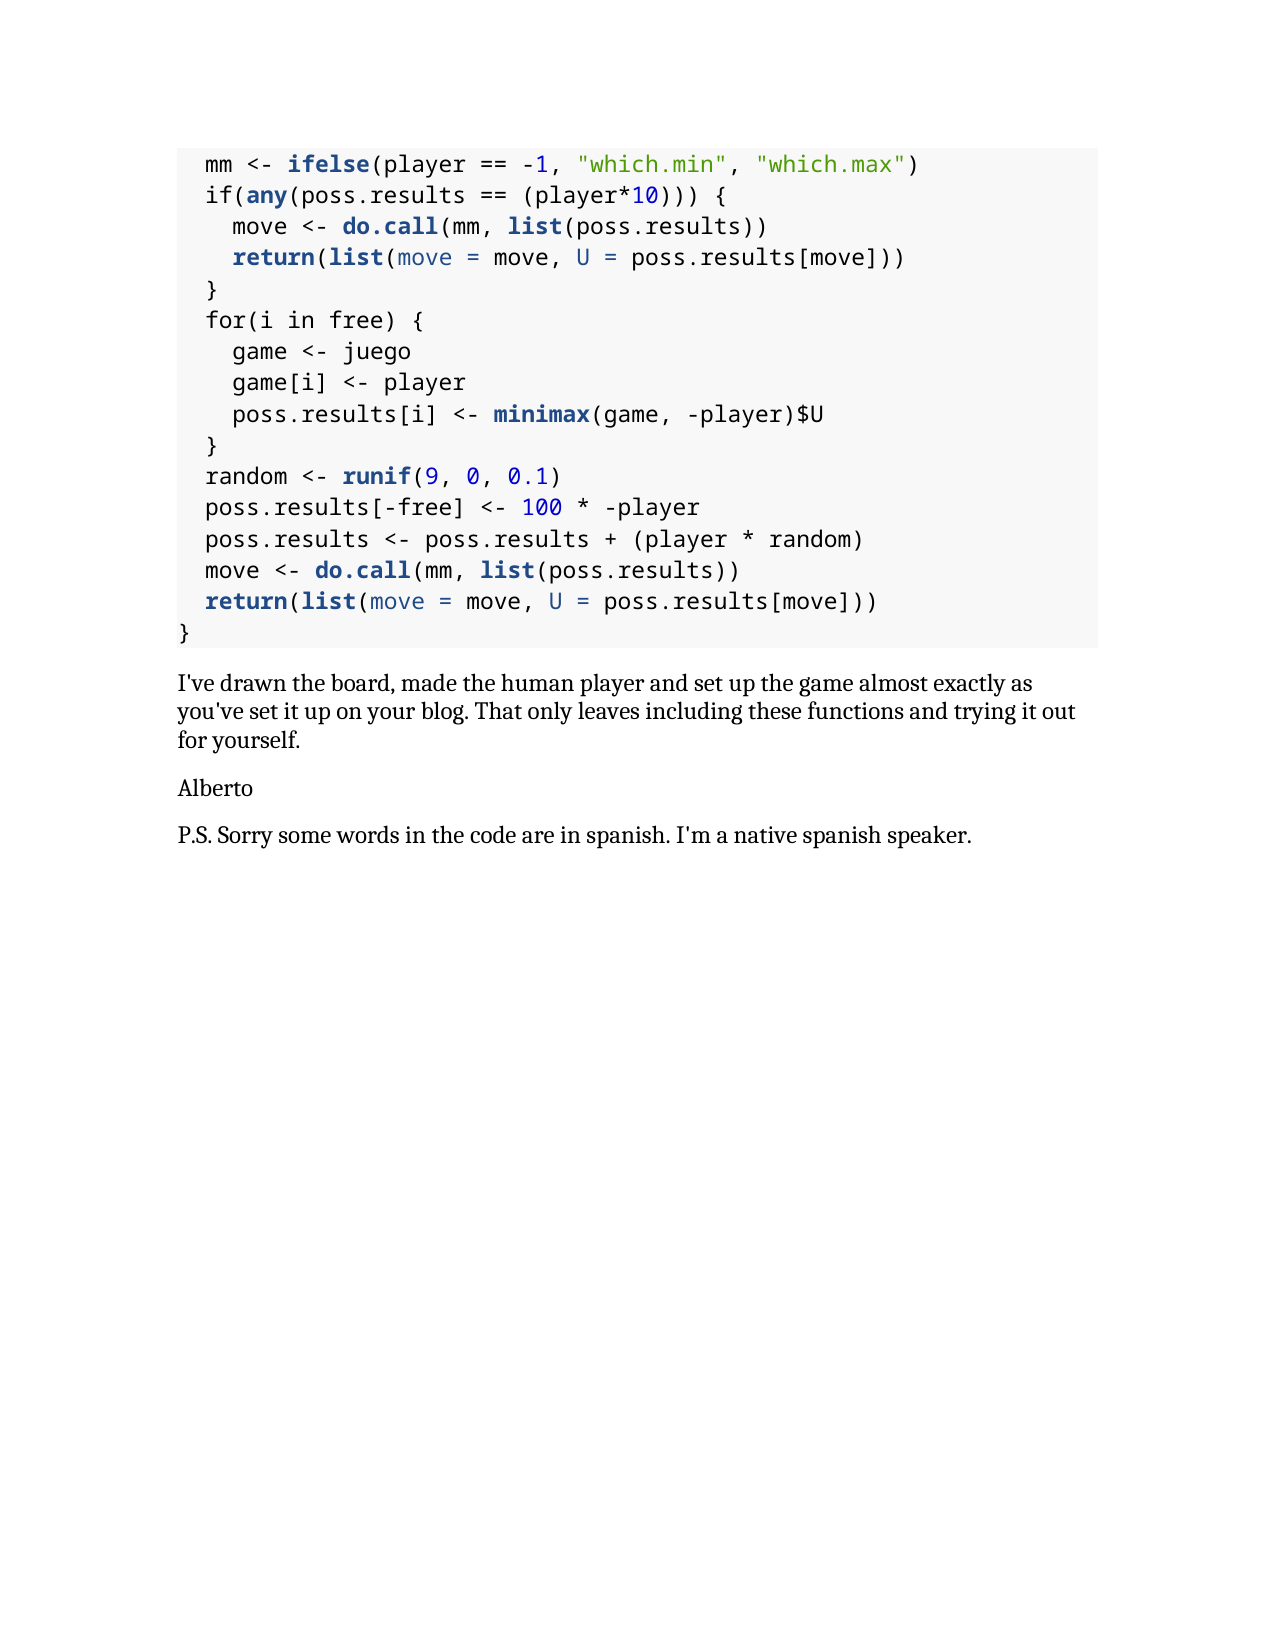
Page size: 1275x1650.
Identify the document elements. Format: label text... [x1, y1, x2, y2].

text P.S. Sorry some words in the code are in spanish. I'm a native spanish speaker. [177, 821, 1098, 850]
text I've drawn the board, made the human player and set up the game almost exactly as you've set it up on your blog. That only leaves including these functions and trying it out for yourself. [177, 668, 1098, 755]
text Alberto [177, 773, 1098, 802]
